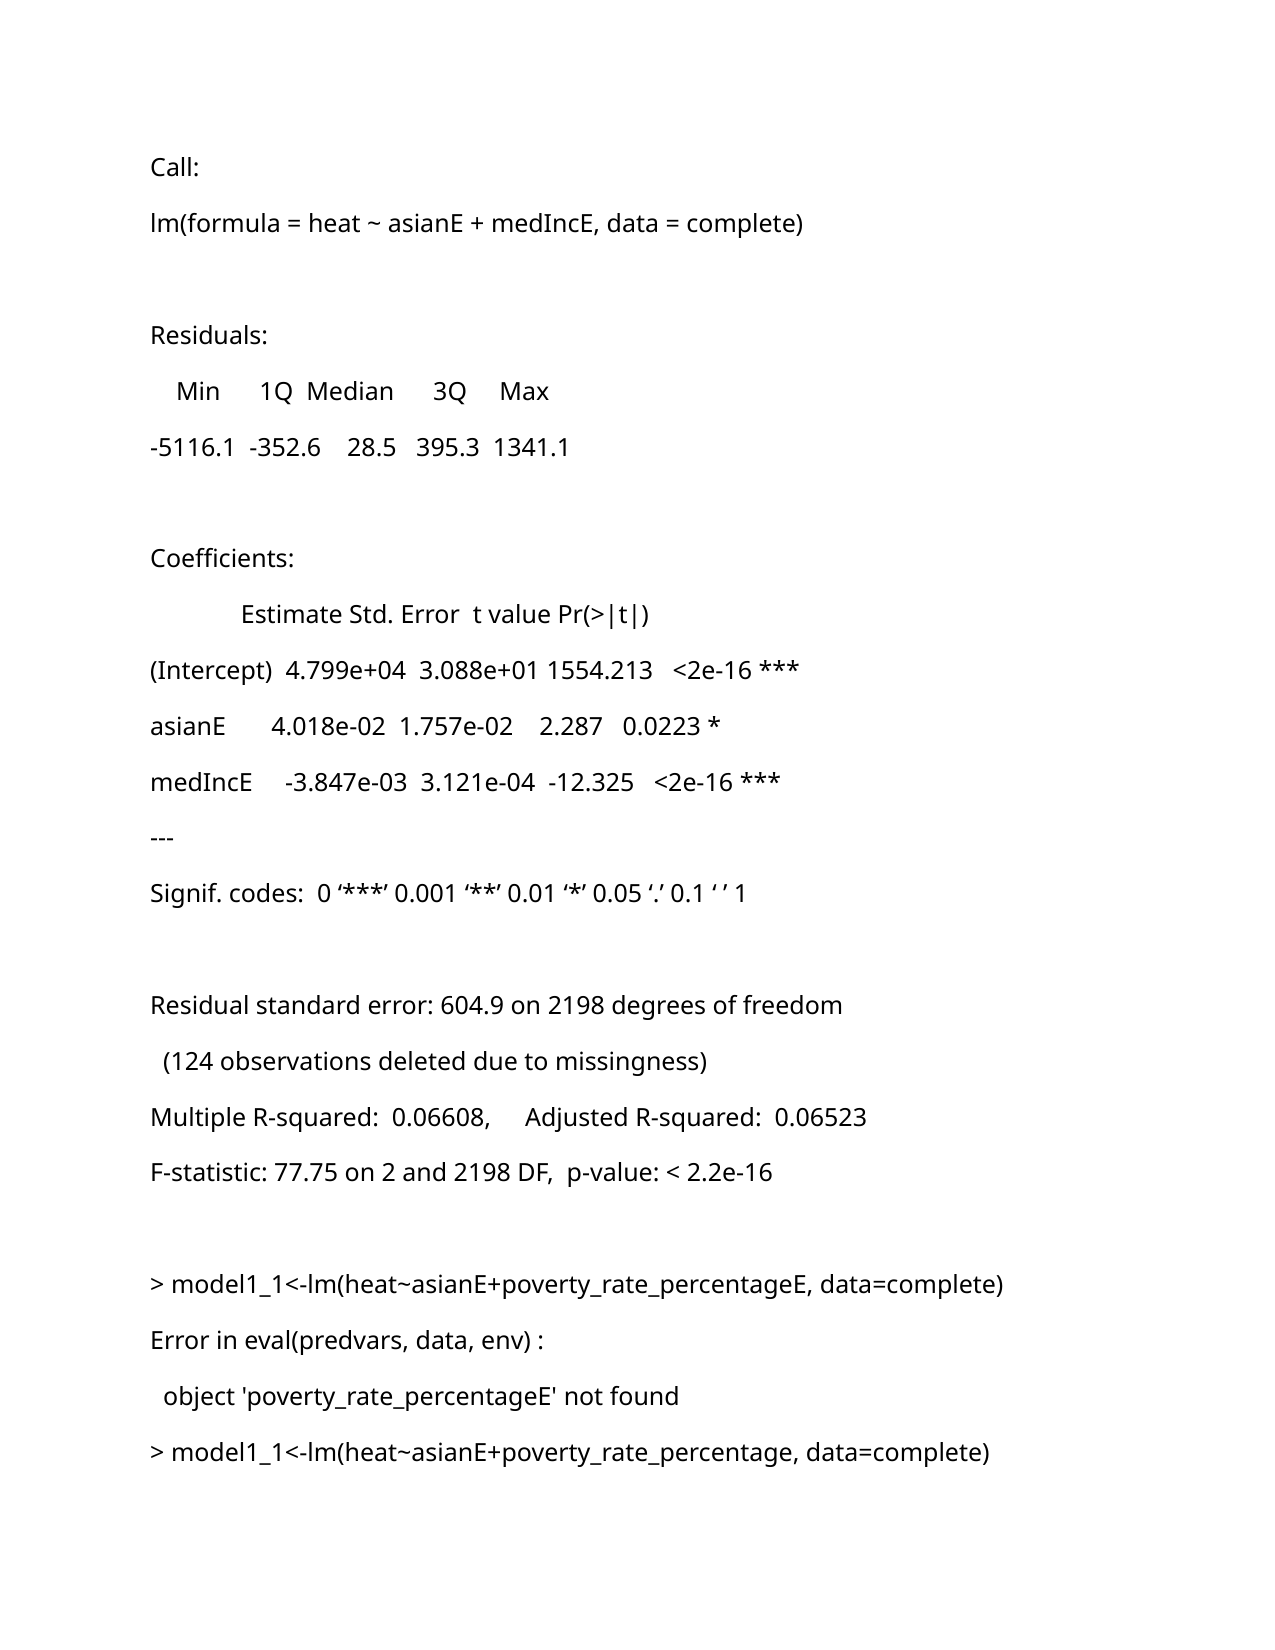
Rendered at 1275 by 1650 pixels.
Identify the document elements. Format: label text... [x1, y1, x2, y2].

text medIncE -3.847e-03 3.121e-04 -12.325 <2e-16 *** [150, 764, 1125, 798]
text Multiple R-squared: 0.06608, Adjusted R-squared: 0.06523 [150, 1099, 1125, 1133]
text Coefficients: [150, 541, 1125, 575]
text lm(formula = heat ~ asianE + medIncE, data = complete) [150, 206, 1125, 240]
text Residuals: [150, 317, 1125, 352]
text > model1_1<-lm(heat~asianE+poverty_rate_percentageE, data=complete) [150, 1267, 1125, 1301]
text Min 1Q Median 3Q Max [150, 373, 1125, 407]
text Estimate Std. Error t value Pr(>|t|) [150, 597, 1125, 631]
text Signif. codes: 0 ‘***’ 0.001 ‘**’ 0.01 ‘*’ 0.05 ‘.’ 0.1 ‘ ’ 1 [150, 876, 1125, 910]
text Error in eval(predvars, data, env) : [150, 1322, 1125, 1357]
text asianE 4.018e-02 1.757e-02 2.287 0.0223 * [150, 708, 1125, 742]
text Residual standard error: 604.9 on 2198 degrees of freedom [150, 987, 1125, 1022]
text -5116.1 -352.6 28.5 395.3 1341.1 [150, 429, 1125, 463]
text > model1_1<-lm(heat~asianE+poverty_rate_percentage, data=complete) [150, 1434, 1125, 1468]
text (Intercept) 4.799e+04 3.088e+01 1554.213 <2e-16 *** [150, 652, 1125, 687]
text (124 observations deleted due to missingness) [150, 1043, 1125, 1077]
text F-statistic: 77.75 on 2 and 2198 DF, p-value: < 2.2e-16 [150, 1155, 1125, 1189]
text --- [150, 820, 1125, 854]
text Call: [150, 150, 1125, 184]
text object 'poverty_rate_percentageE' not found [150, 1378, 1125, 1412]
